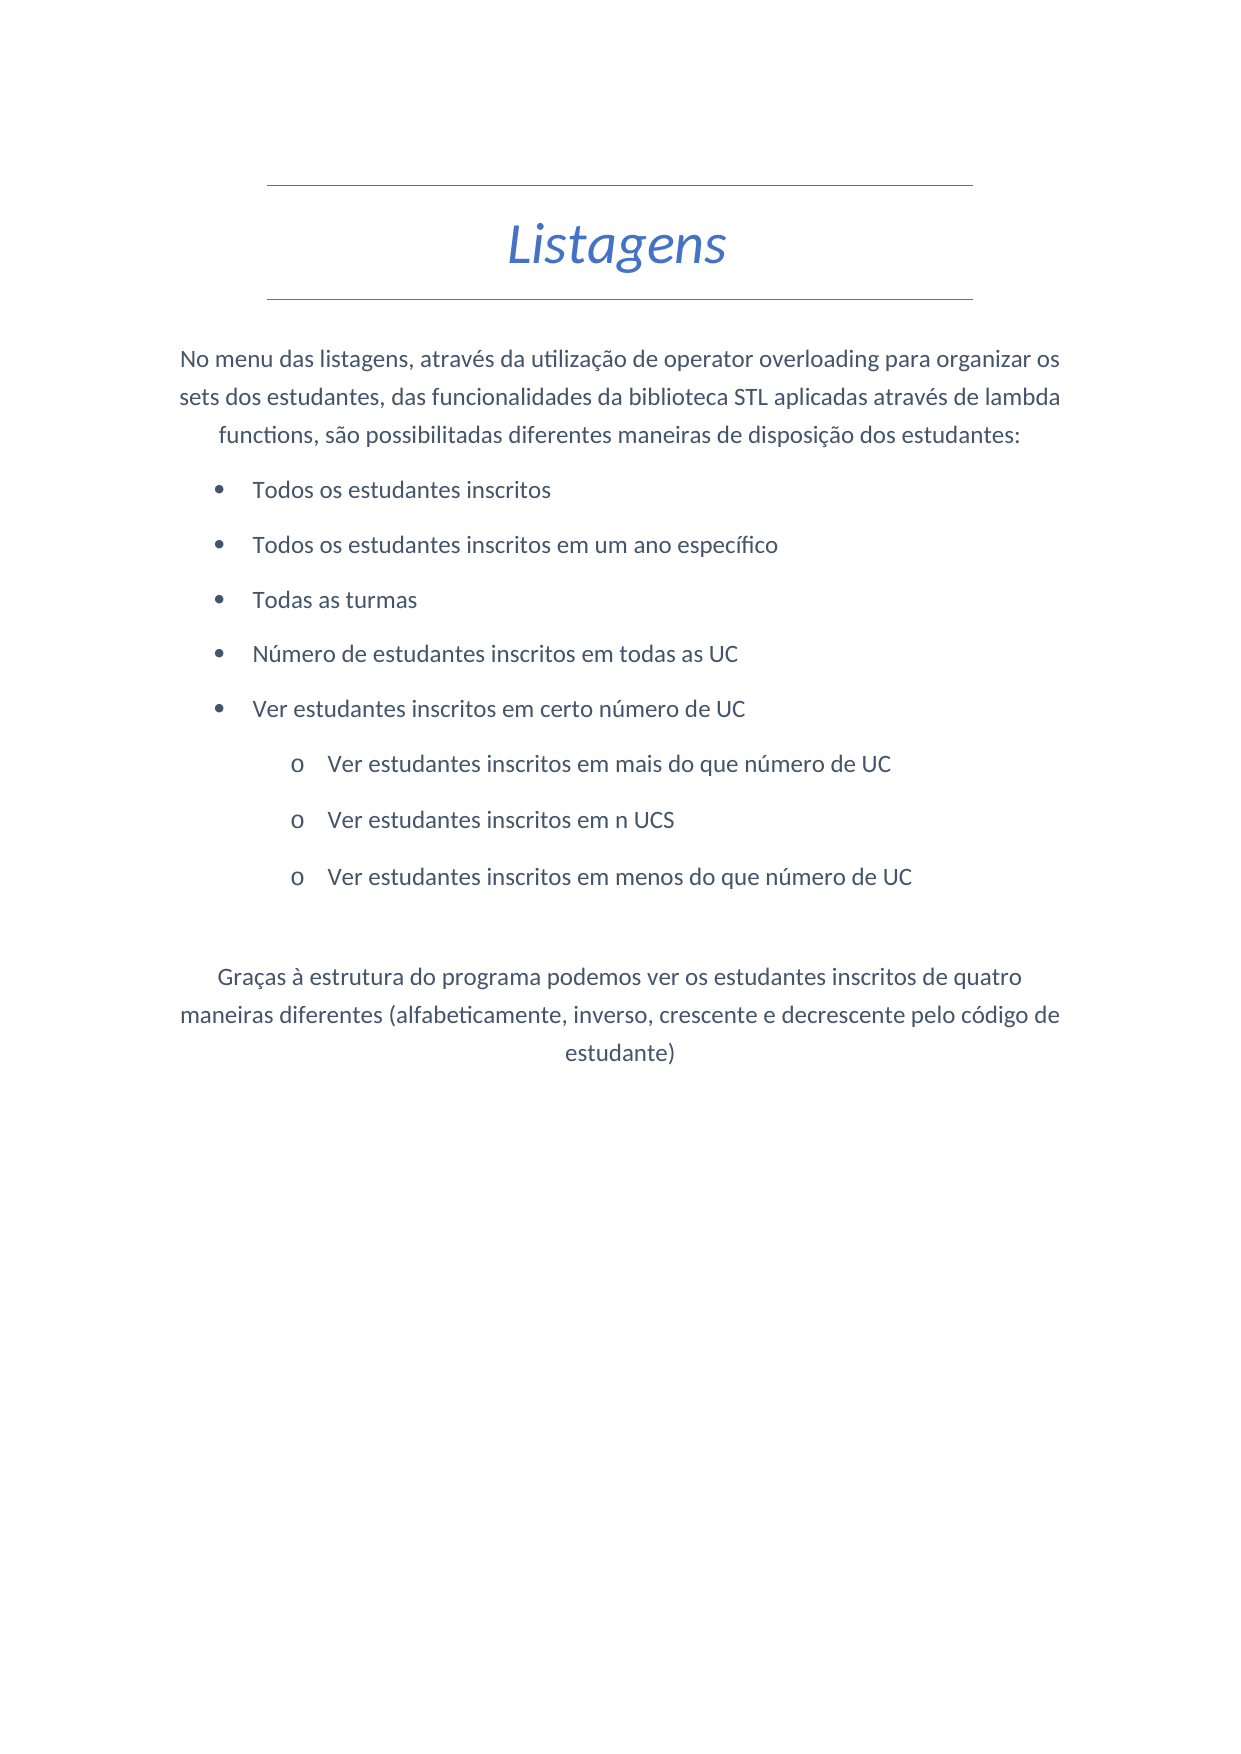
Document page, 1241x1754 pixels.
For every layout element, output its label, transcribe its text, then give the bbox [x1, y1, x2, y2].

subtitle No menu das listagens, através da utilização de operator overloading para organizar os sets dos estudantes, das funcionalidades da biblioteca STL aplicadas através de lambda functions, são possibilitadas diferentes maneiras de disposição dos estudantes: [177, 343, 1063, 450]
subtitle Todos os estudantes inscritos [215, 474, 1063, 505]
subtitle Número de estudantes inscritos em todas as UC [215, 639, 1063, 669]
subtitle Ver estudantes inscritos em n UCS [290, 804, 1063, 836]
text Listagens [267, 186, 973, 299]
subtitle Graças à estrutura do programa podemos ver os estudantes inscritos de quatro maneiras diferentes (alfabeticamente, inverso, crescente e decrescente pelo código de estudante) [177, 961, 1063, 1068]
subtitle Todos os estudantes inscritos em um ano específico [215, 529, 1063, 559]
subtitle Ver estudantes inscritos em menos do que número de UC [290, 861, 1063, 893]
subtitle Ver estudantes inscritos em mais do que número de UC [290, 748, 1063, 780]
subtitle Ver estudantes inscritos em certo número de UC [215, 693, 1063, 724]
subtitle Todas as turmas [215, 584, 1063, 614]
